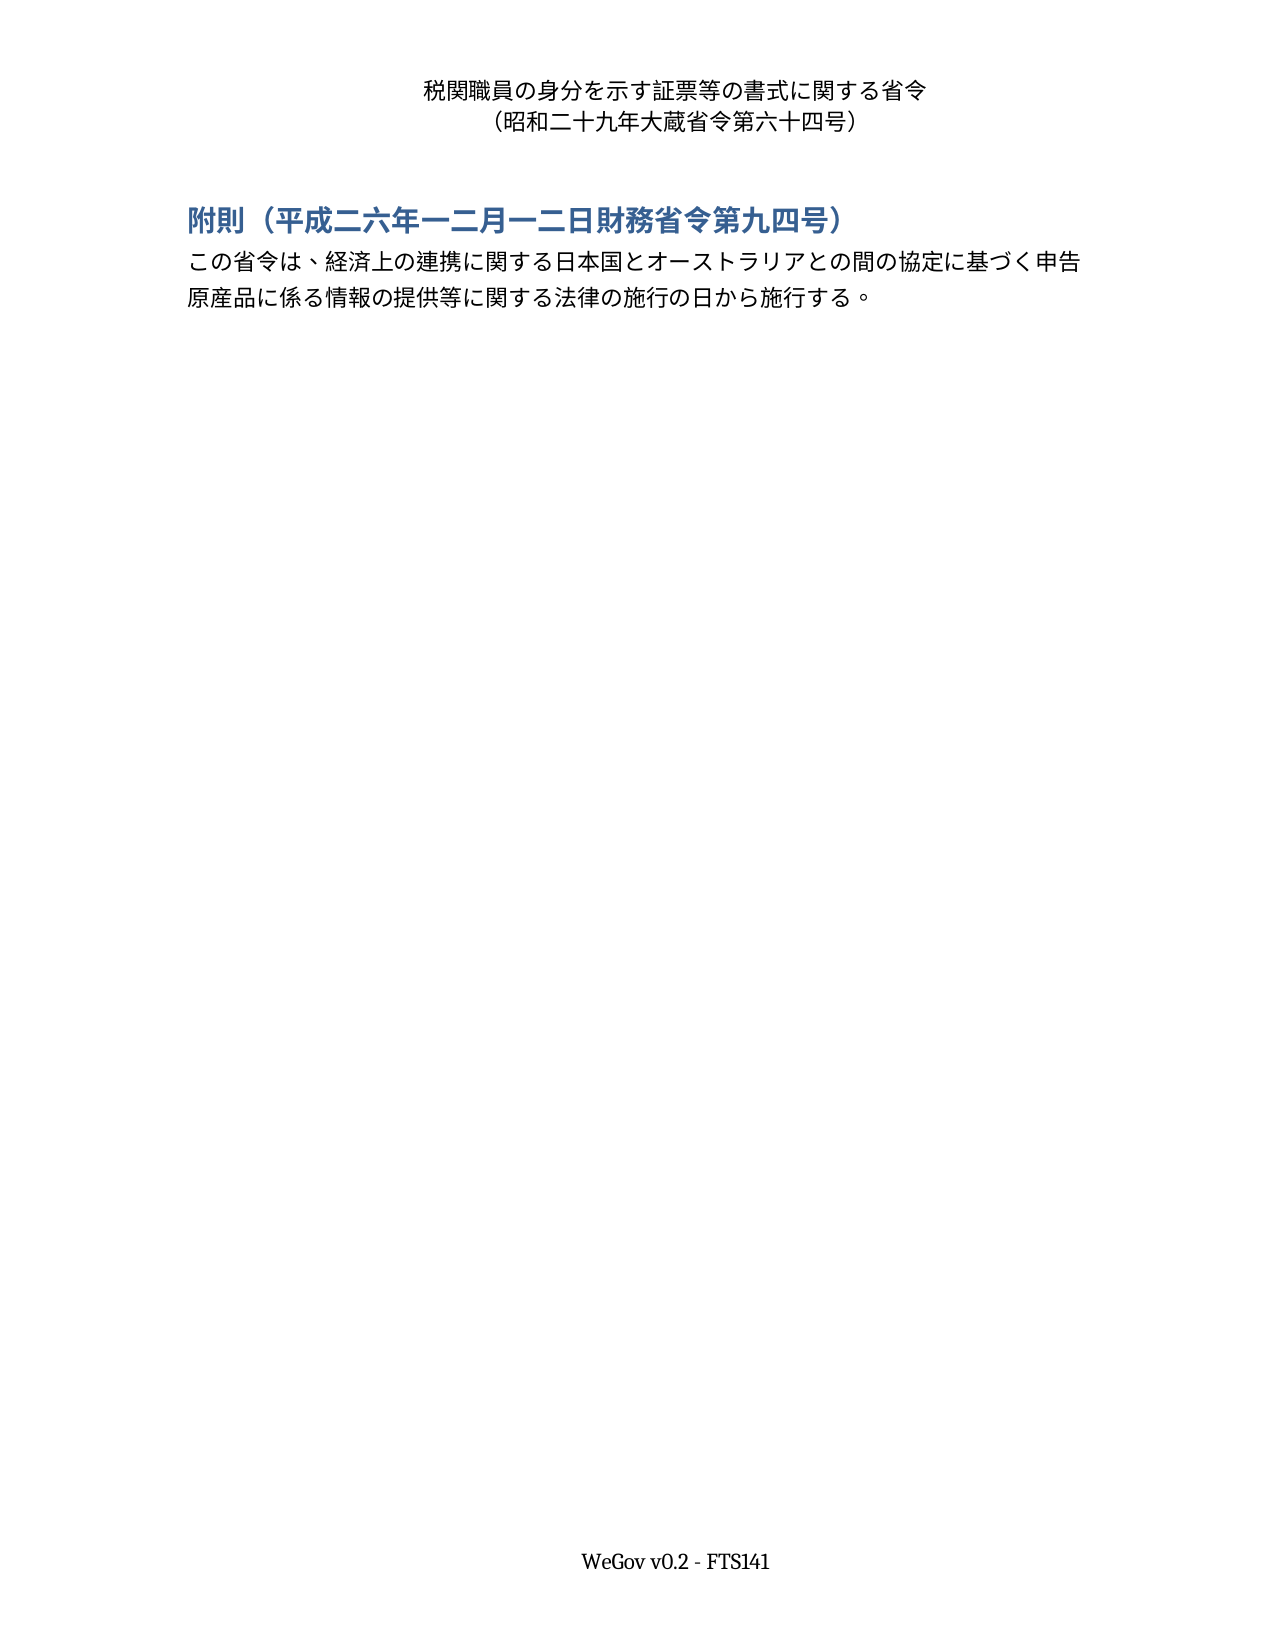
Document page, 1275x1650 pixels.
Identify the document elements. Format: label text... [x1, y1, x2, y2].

subtitle 附則（平成二六年一二月一二日財務省令第九四号） [187, 200, 1087, 240]
text この省令は、経済上の連携に関する日本国とオーストラリアとの間の協定に基づく申告原産品に係る情報の提供等に関する法律の施行の日から施行する。 [187, 246, 1087, 313]
